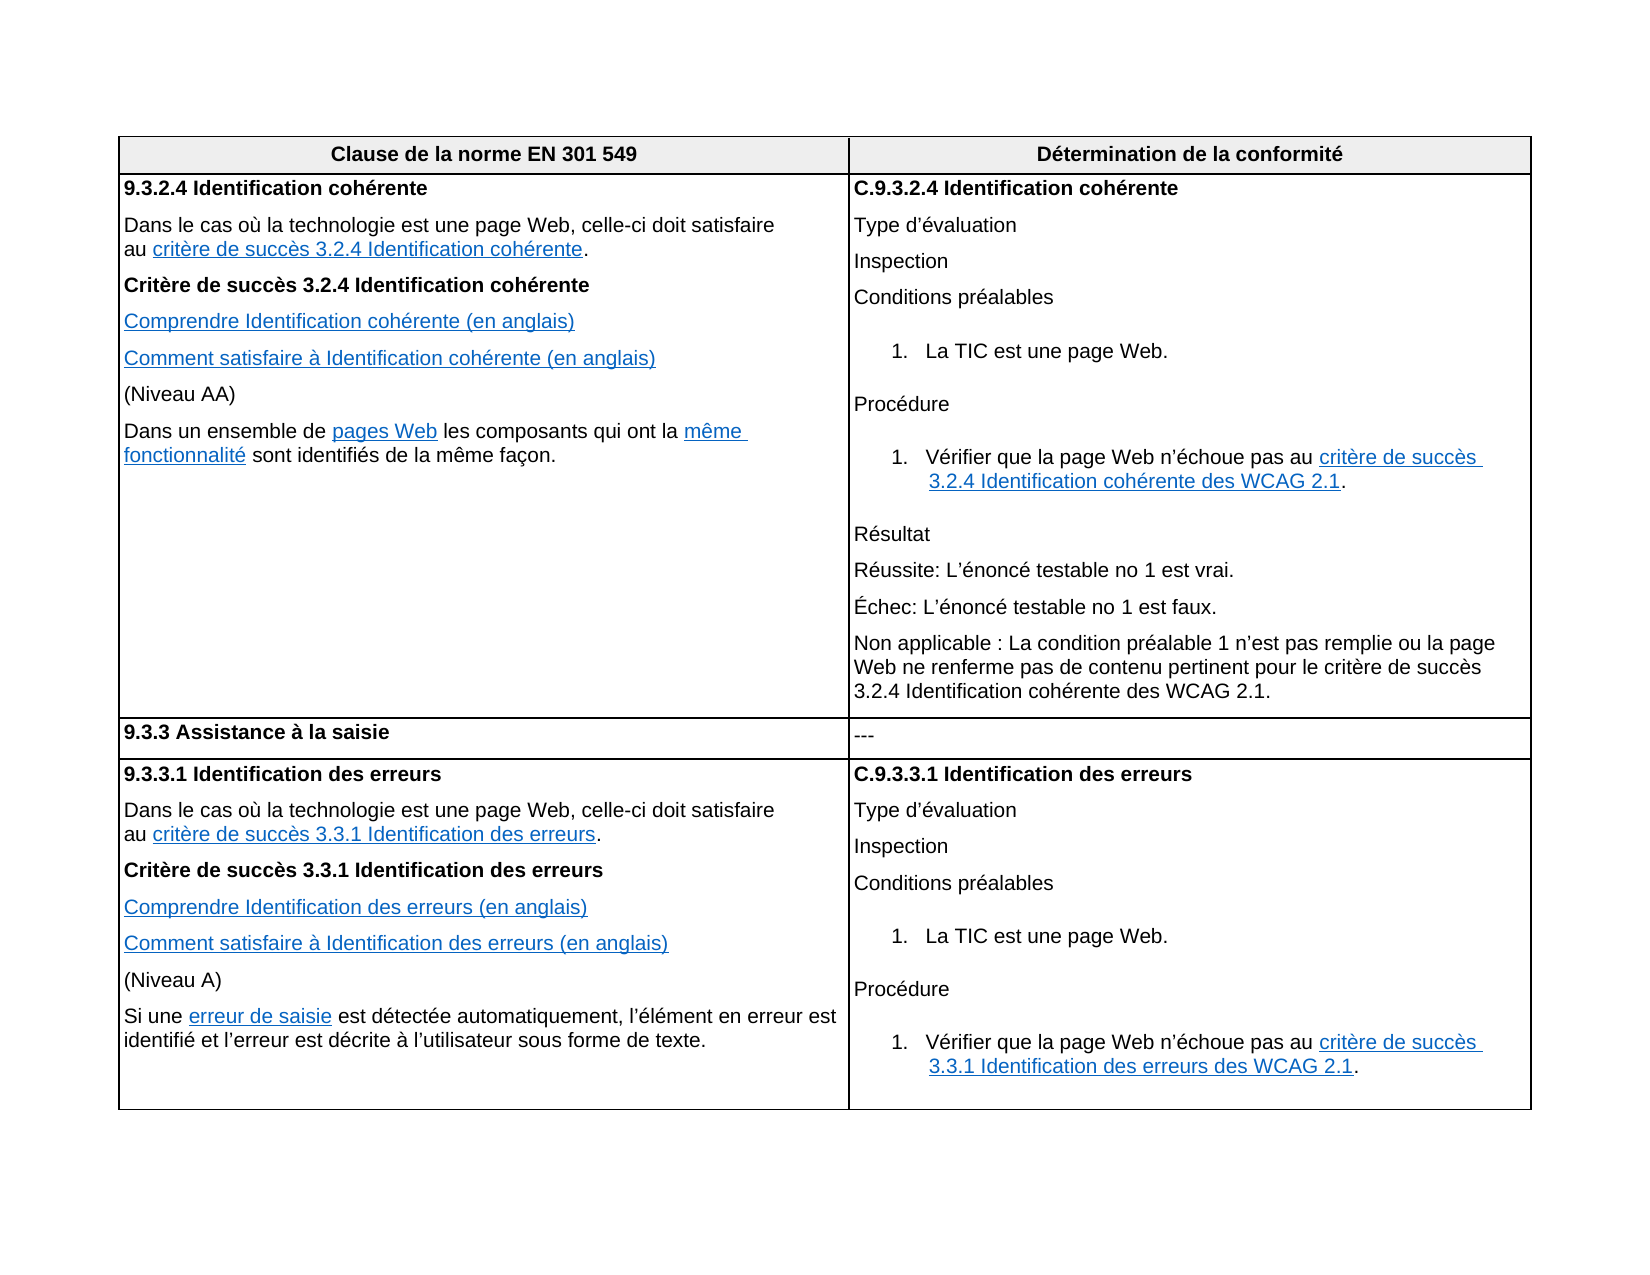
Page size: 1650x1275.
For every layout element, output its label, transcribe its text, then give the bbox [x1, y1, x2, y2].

table_cell 9.3.2.4 Identification cohérente Dans le cas où la technologie est une page Web, celle-ci doit satisfaire au critère de succès 3.2.4 Identification cohérente. Critère de succès 3.2.4 Identification cohérente Comprendre Identification cohérente (en anglais) Comment satisfaire à Identification cohérente (en anglais) (Niveau AA) Dans un ensemble de pages Web les composants qui ont la même fonctionnalité sont identifiés de la même façon. [120, 175, 848, 717]
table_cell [850, 760, 1530, 1109]
table_cell 9.3.3 Assistance à la saisie [120, 719, 848, 758]
table_header Détermination de la conformité [850, 137, 1530, 173]
table_cell --- [850, 719, 1530, 758]
table_header Clause de la norme EN 301 549 [120, 137, 849, 173]
table_cell C.9.3.2.4 Identification cohérente Type d’évaluation Inspection Conditions préalables La TIC est une page Web. Procédure Vérifier que la page Web n’échoue pas au critère de succès 3.2.4 Identification cohérente des WCAG 2.1. Résultat Réussite: L’énoncé testable no 1 est vrai. Échec: L’énoncé testable no 1 est faux. Non applicable : La condition préalable 1 n’est pas remplie ou la page Web ne renferme pas de contenu pertinent pour le critère de succès 3.2.4 Identification cohérente des WCAG 2.1. [850, 175, 1530, 717]
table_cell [120, 760, 848, 1109]
